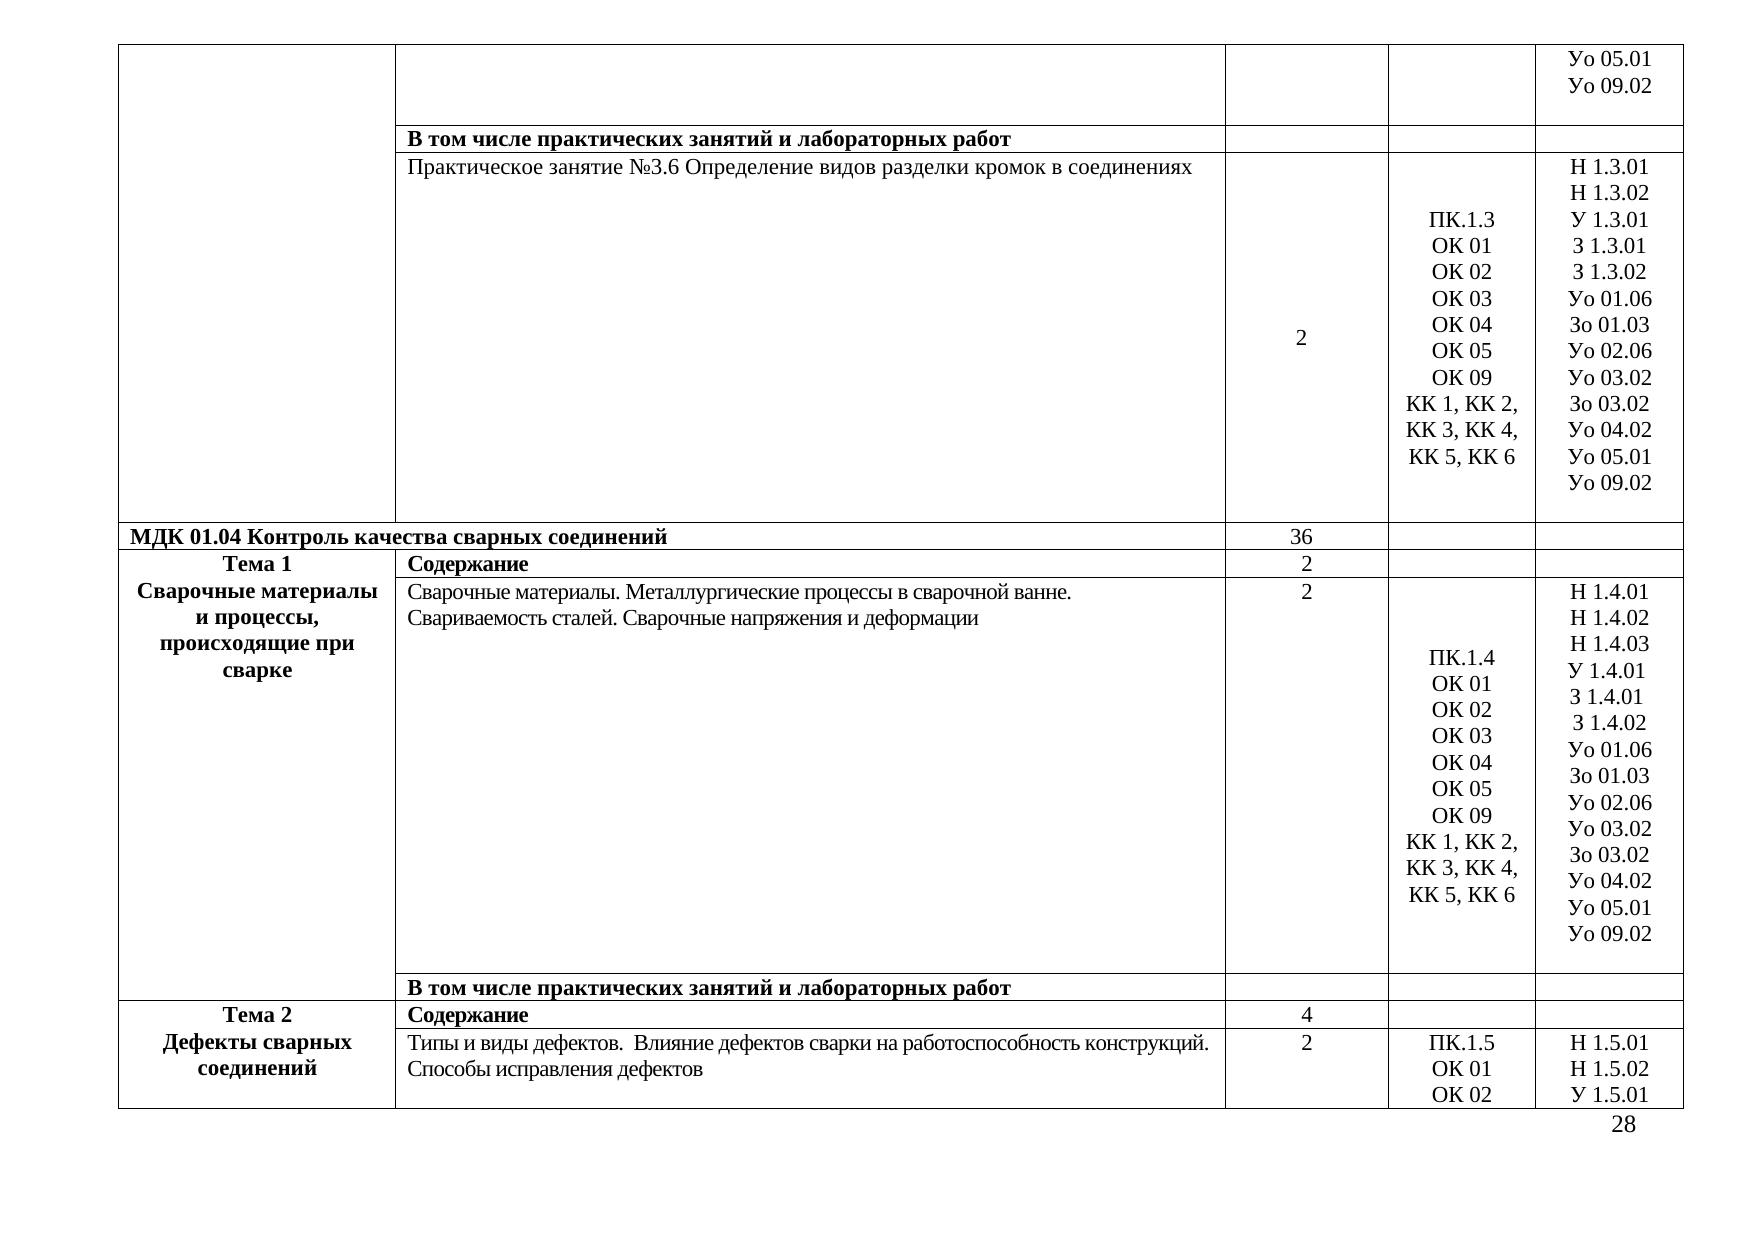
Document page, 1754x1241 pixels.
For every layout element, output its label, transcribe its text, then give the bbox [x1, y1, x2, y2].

table_cell [1389, 523, 1535, 549]
table_cell 4 [1226, 1001, 1388, 1028]
table_cell 2 [1226, 153, 1388, 522]
table_cell [1389, 550, 1535, 577]
table_cell МДК 01.04 Контроль качества сварных соединений [119, 523, 1225, 549]
table_cell [1536, 523, 1683, 549]
table_cell Тема 2 Дефекты сварных соединений [119, 1001, 395, 1108]
table_cell 2 [1226, 578, 1388, 973]
table_cell 2 [1226, 1029, 1388, 1108]
table_cell [1536, 974, 1683, 1000]
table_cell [396, 1029, 1225, 1108]
table_cell Содержание [396, 1001, 1225, 1028]
table_cell [1536, 126, 1683, 152]
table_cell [1536, 1029, 1683, 1108]
table_cell [1536, 1001, 1683, 1028]
table_cell 2 [1226, 45, 1388, 124]
table_cell [1226, 126, 1388, 152]
table_cell 36 [1226, 523, 1388, 549]
table_cell [1389, 974, 1535, 1000]
table_cell [1226, 974, 1388, 1000]
table_cell Сварочные материалы. Металлургические процессы в сварочной ванне. Свариваемость сталей. Сварочные напряжения и деформации [396, 578, 1225, 973]
table_cell [1389, 126, 1535, 152]
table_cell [1536, 45, 1683, 124]
table_cell [1536, 550, 1683, 577]
table_cell Практическое занятие №3.6 Определение видов разделки кромок в соединениях [396, 153, 1225, 522]
table_cell 2 [1226, 550, 1388, 577]
table_cell Тема 1 Сварочные материалы и процессы, происходящие при сварке [119, 550, 395, 1000]
table_cell [1389, 1001, 1535, 1028]
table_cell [1389, 45, 1535, 124]
table_cell Н 1.3.01 Н 1.3.02 У 1.3.01 З 1.3.01 З 1.3.02 Уо 01.06 Зо 01.03 Уо 02.06 Уо 03.02 Зо 03.02 Уо 04.02 Уо 05.01 Уо 09.02 [1536, 153, 1683, 522]
table_cell ПК.1.3 ОК 01 ОК 02 ОК 03 ОК 04 ОК 05 ОК 09 КК 1, КК 2, КК 3, КК 4, КК 5, КК 6 [1389, 153, 1535, 522]
table_cell В том числе практических занятий и лабораторных работ [396, 974, 1225, 1000]
table_cell Н 1.4.01 Н 1.4.02 Н 1.4.03 У 1.4.01 З 1.4.01 З 1.4.02 Уо 01.06 Зо 01.03 Уо 02.06 Уо 03.02 Зо 03.02 Уо 04.02 Уо 05.01 Уо 09.02 [1536, 578, 1683, 973]
table_cell ПК.1.4 ОК 01 ОК 02 ОК 03 ОК 04 ОК 05 ОК 09 КК 1, КК 2, КК 3, КК 4, КК 5, КК 6 [1389, 578, 1535, 973]
table_cell Содержание [396, 550, 1225, 577]
table_cell В том числе практических занятий и лабораторных работ [396, 126, 1225, 152]
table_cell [396, 45, 1225, 124]
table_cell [1389, 1029, 1535, 1108]
